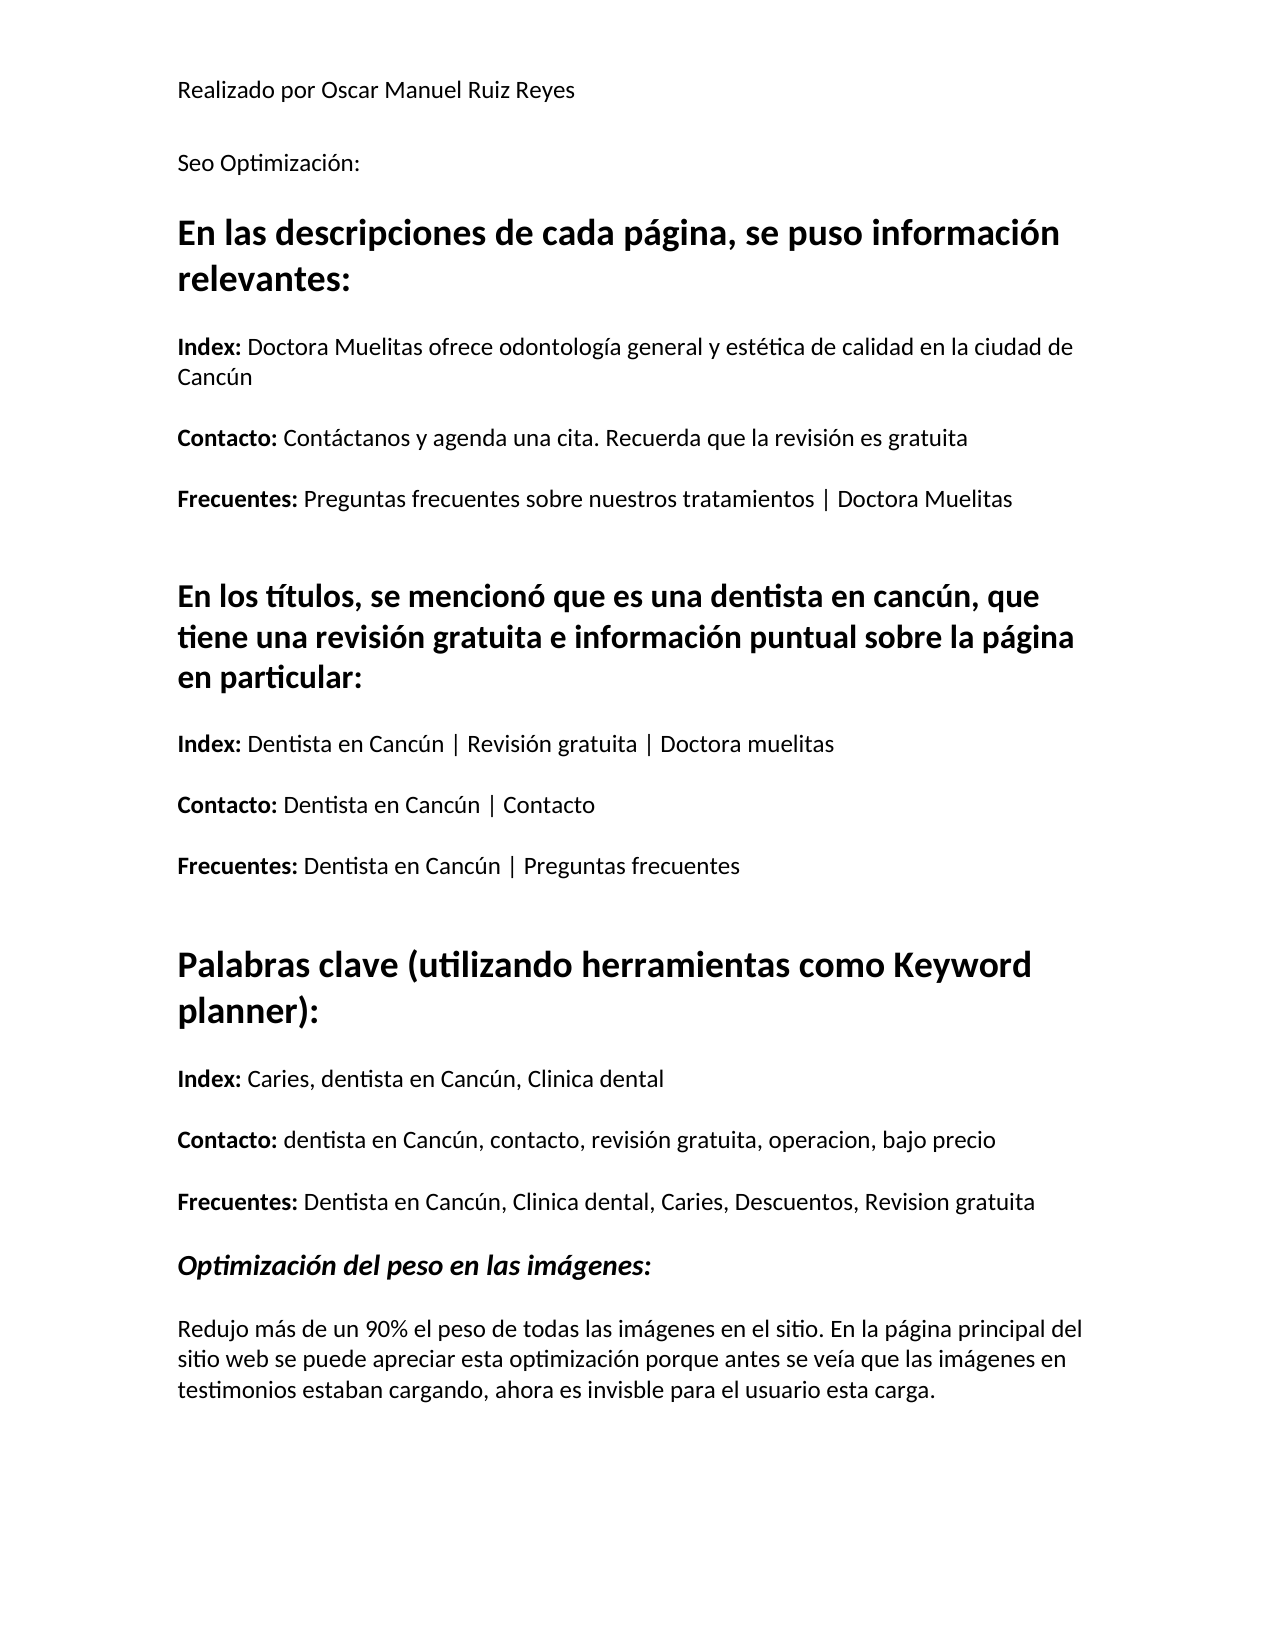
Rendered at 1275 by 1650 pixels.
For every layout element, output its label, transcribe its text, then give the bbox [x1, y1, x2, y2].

text Optimización del peso en las imágenes: Redujo más de un 90% el peso de todas las imágenes en el sitio. En la página principal del sitio web se puede apreciar esta optimización porque antes se veía que las imágenes en testimonios estaban cargando, ahora es invisble para el usuario esta carga. [177, 1247, 1098, 1404]
text Index: Doctora Muelitas ofrece odontología general y estética de calidad en la ciudad de Cancún [177, 331, 1098, 392]
text Palabras clave (utilizando herramientas como Keyword planner): [177, 941, 1098, 1033]
text Frecuentes: Dentista en Cancún, Clinica dental, Caries, Descuentos, Revision gratuita [177, 1186, 1098, 1216]
text Seo Optimización: [177, 148, 1098, 178]
text Frecuentes: Preguntas frecuentes sobre nuestros tratamientos | Doctora Muelitas [177, 483, 1098, 514]
text Contacto: Contáctanos y agenda una cita. Recuerda que la revisión es gratuita [177, 422, 1098, 453]
text En los títulos, se mencionó que es una dentista en cancún, que tiene una revisión gratuita e información puntual sobre la página en particular: [177, 575, 1098, 728]
text Contacto: dentista en Cancún, contacto, revisión gratuita, operacion, bajo precio [177, 1124, 1098, 1155]
text Contacto: Dentista en Cancún | Contacto [177, 789, 1098, 819]
text En las descripciones de cada página, se puso información relevantes: [177, 209, 1098, 300]
text Index: Dentista en Cancún | Revisión gratuita | Doctora muelitas [177, 728, 1098, 758]
text Index: Caries, dentista en Cancún, Clinica dental [177, 1063, 1098, 1094]
text Frecuentes: Dentista en Cancún | Preguntas frecuentes [177, 850, 1098, 880]
